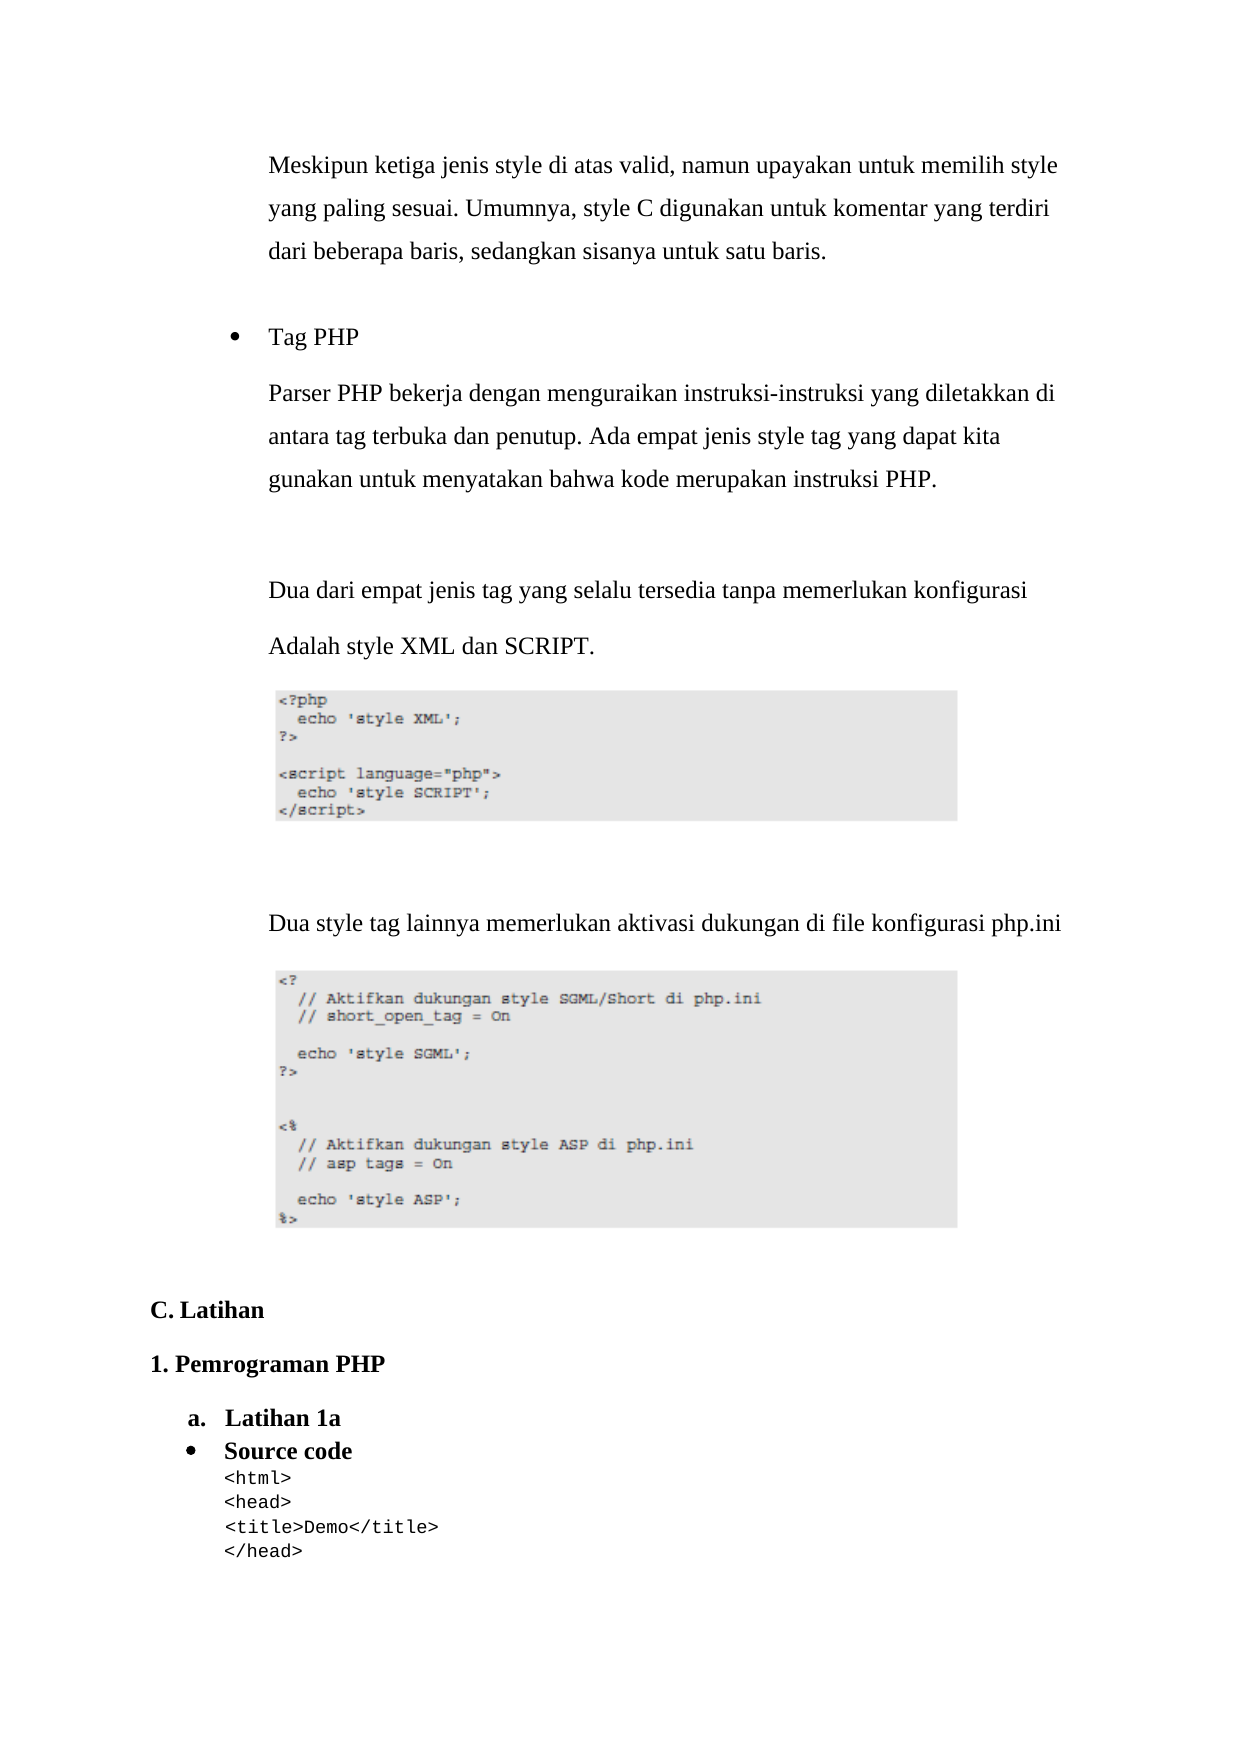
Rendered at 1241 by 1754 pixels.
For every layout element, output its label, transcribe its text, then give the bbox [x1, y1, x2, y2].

list Latihan [150, 1295, 1090, 1324]
list <head> [224, 1493, 1090, 1514]
list <title>Demo</title> [224, 1517, 1090, 1539]
list </head> [224, 1542, 1090, 1563]
list Source code [186, 1436, 1090, 1464]
picture [268, 963, 964, 1236]
picture [268, 686, 964, 826]
text Dua style tag lainnya memerlukan aktivasi dukungan di file konfigurasi php.ini [268, 908, 1090, 937]
text Parser PHP bekerja dengan menguraikan instruksi-instruksi yang diletakkan di antara tag terbuka dan penutup. Ada empat jenis style tag yang dapat kita gunakan untuk menyatakan bahwa kode merupakan instruksi PHP. [268, 378, 1090, 493]
text 1. Pemrograman PHP [150, 1349, 1090, 1378]
list Latihan 1a [187, 1403, 1090, 1431]
list <html> [224, 1469, 1090, 1490]
text Dua dari empat jenis tag yang selalu tersedia tanpa memerlukan konfigurasi [268, 576, 1090, 604]
list Meskipun ketiga jenis style di atas valid, namun upayakan untuk memilih style yang paling sesuai. Umumnya, style C digunakan untuk komentar yang terdiri dari beberapa baris, sedangkan sisanya untuk satu baris. [268, 150, 1090, 265]
text Adalah style XML dan SCRIPT. [268, 631, 1090, 660]
list Tag PHP [231, 322, 1090, 351]
